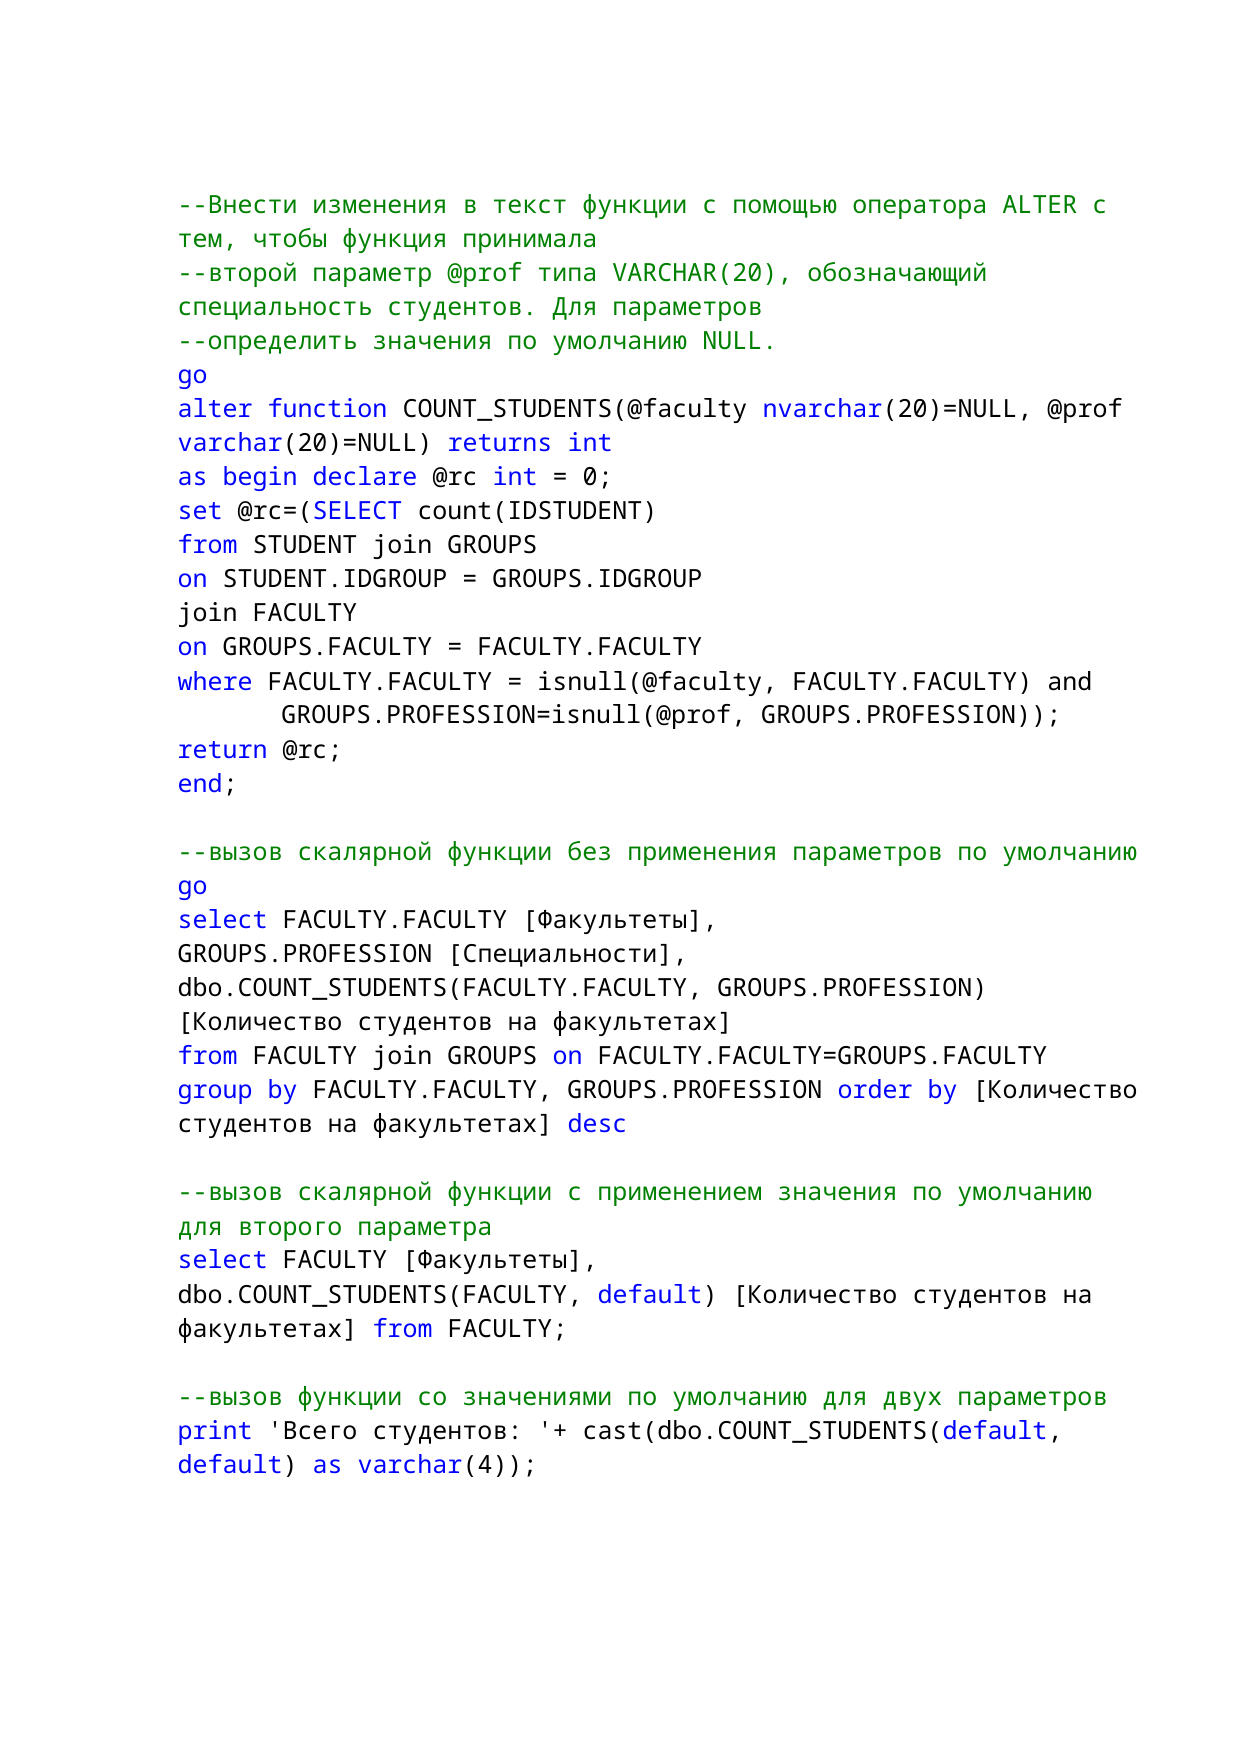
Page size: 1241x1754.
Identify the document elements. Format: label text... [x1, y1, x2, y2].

text alter function COUNT_STUDENTS(@faculty nvarchar(20)=NULL, @prof varchar(20)=NULL) returns int [177, 391, 1152, 459]
text as begin declare @rc int = 0; [177, 459, 1152, 493]
text end; [177, 765, 1152, 799]
text --вызов скалярной функции без применения параметров по умолчанию [177, 833, 1152, 867]
text on GROUPS.FACULTY = FACULTY.FACULTY [177, 629, 1152, 663]
text --определить значения по умолчанию NULL. [177, 322, 1152, 357]
text --вызов скалярной функции с применением значения по умолчанию для второго параметра [177, 1174, 1152, 1242]
text --Внести изменения в текст функции с помощью оператора ALTER с тем, чтобы функция принимала [177, 186, 1152, 254]
text select FACULTY [Факультеты], [177, 1242, 1152, 1276]
text GROUPS.PROFESSION=isnull(@prof, GROUPS.PROFESSION)); [177, 697, 1152, 731]
text set @rc=(SELECT count(IDSTUDENT) [177, 493, 1152, 527]
text dbo.COUNT_STUDENTS(FACULTY, default) [Количество студентов на факультетах] from FACULTY; [177, 1276, 1152, 1344]
text select FACULTY.FACULTY [Факультеты], [177, 902, 1152, 936]
text from FACULTY join GROUPS on FACULTY.FACULTY=GROUPS.FACULTY [177, 1038, 1152, 1072]
text dbo.COUNT_STUDENTS(FACULTY.FACULTY, GROUPS.PROFESSION) [Количество студентов на факультетах] [177, 970, 1152, 1038]
text return @rc; [177, 731, 1152, 765]
text go [177, 867, 1152, 902]
text where FACULTY.FACULTY = isnull(@faculty, FACULTY.FACULTY) and [177, 663, 1152, 697]
text print 'Всего студентов: '+ cast(dbo.COUNT_STUDENTS(default, default) as varchar(4)); [177, 1412, 1152, 1481]
text --вызов функции со значениями по умолчанию для двух параметров [177, 1378, 1152, 1412]
text GROUPS.PROFESSION [Специальности], [177, 936, 1152, 970]
text from STUDENT join GROUPS [177, 527, 1152, 561]
text --второй параметр @prof типа VARCHAR(20), обозначающий специальность студентов. Для параметров [177, 254, 1152, 322]
text join FACULTY [177, 595, 1152, 629]
text go [177, 357, 1152, 391]
text group by FACULTY.FACULTY, GROUPS.PROFESSION order by [Количество студентов на факультетах] desc [177, 1072, 1152, 1140]
text on STUDENT.IDGROUP = GROUPS.IDGROUP [177, 561, 1152, 595]
